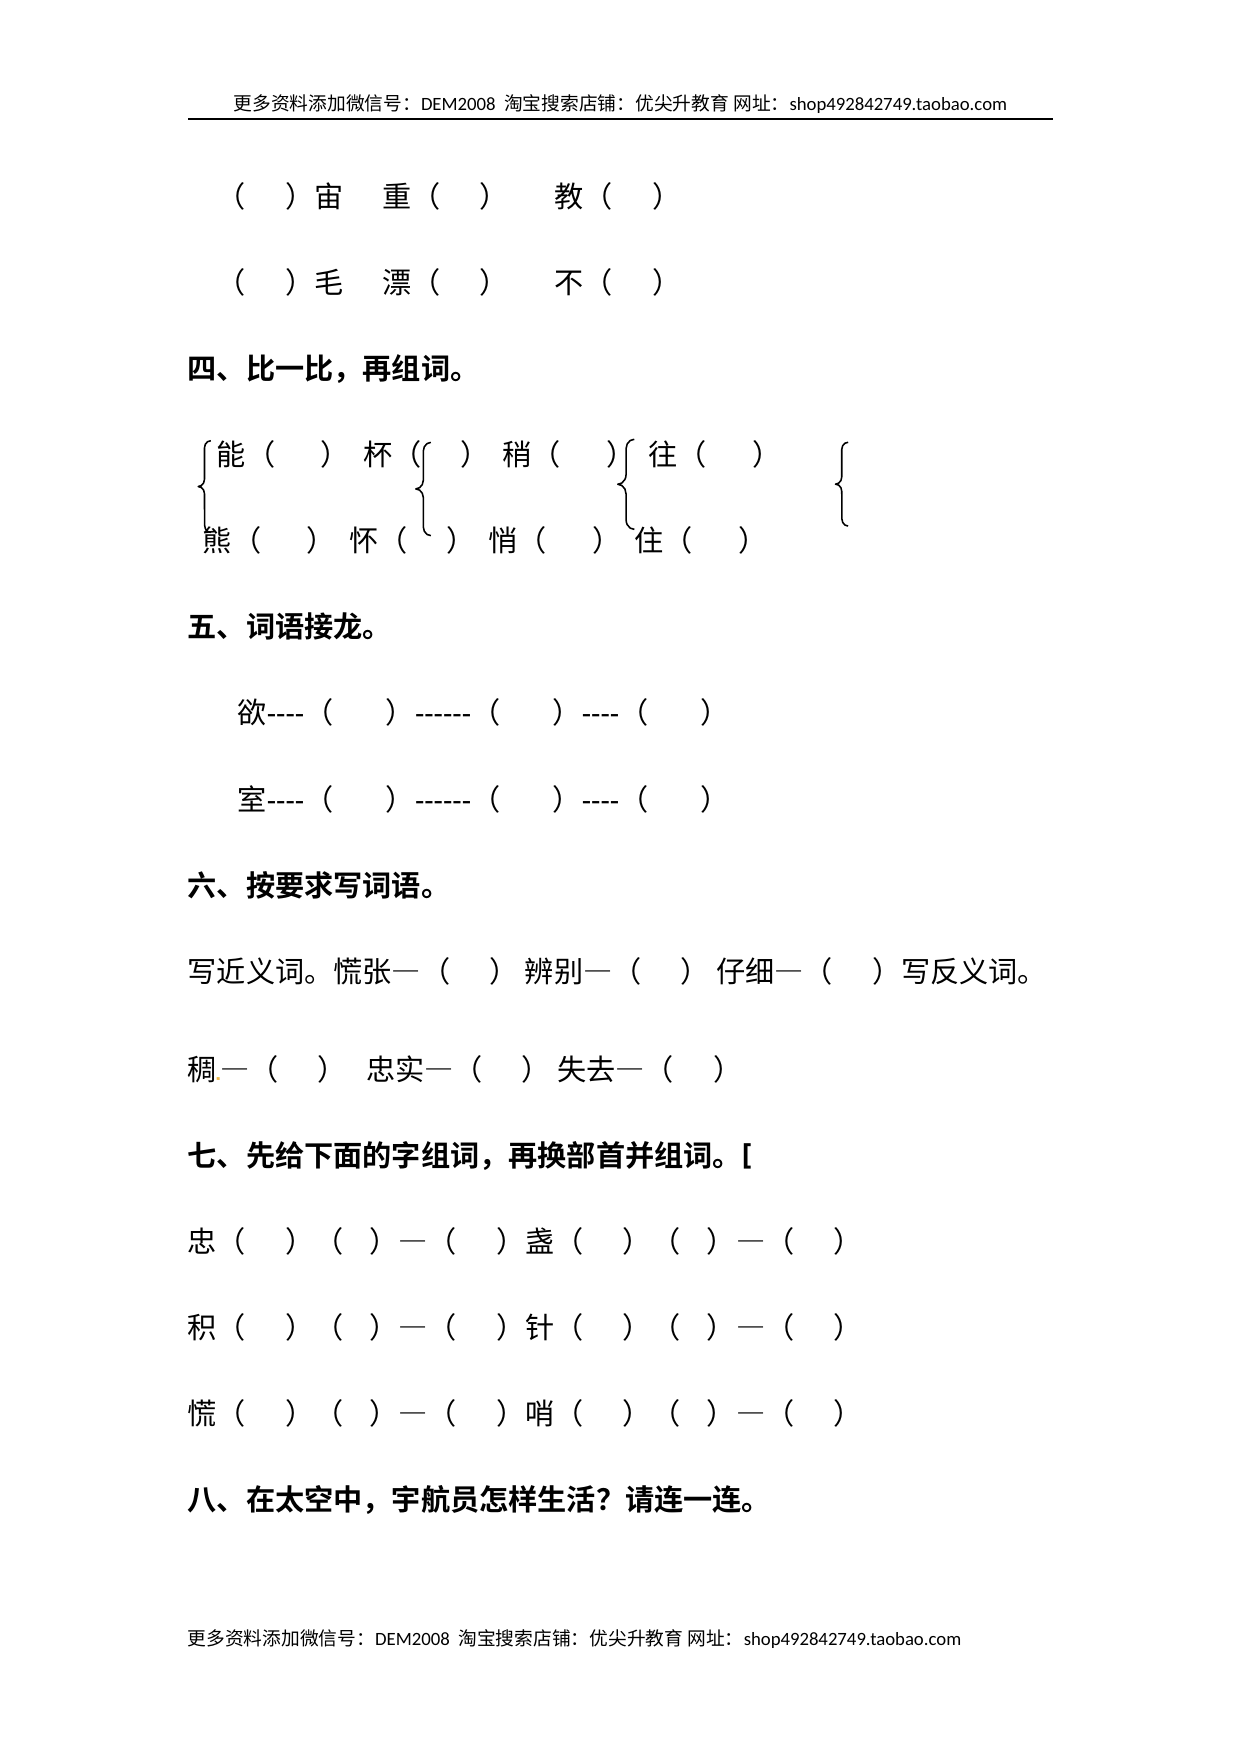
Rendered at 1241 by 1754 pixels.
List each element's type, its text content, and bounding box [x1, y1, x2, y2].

text 熊（ ） 怀（ ） 悄（ ） 住（ ） [187, 507, 1053, 572]
text 欲----（ ）------（ ）----（ ） [187, 679, 1053, 744]
text 写近义词。慌张—（ ） 辨别—（ ） 仔细—（ ）写反义词。稠—（ ） 忠实—（ ） 失去—（ ） [187, 937, 1053, 1100]
text （ ）毛 漂（ ） 不（ ） [187, 248, 1053, 313]
text 四、比一比，再组词。 [187, 334, 1053, 399]
text 八、在太空中，宇航员怎样生活？请连一连。 [187, 1466, 1053, 1531]
text 慌（ ）（ ）—（ ）哨（ ）（ ）—（ ） [187, 1379, 1053, 1444]
text 六、按要求写词语。 [187, 851, 1053, 916]
text 五、词语接龙。 [187, 593, 1053, 658]
text 积（ ）（ ）—（ ）针（ ）（ ）—（ ） [187, 1293, 1053, 1358]
text 能（ ） 杯（ ） 稍（ ） 往（ ） [187, 420, 1053, 485]
text 七、先给下面的字组词，再换部首并组词。[ [187, 1121, 1053, 1186]
text 忠（ ）（ ）—（ ）盏（ ）（ ）—（ ） [187, 1207, 1053, 1272]
text 室----（ ）------（ ）----（ ） [187, 765, 1053, 830]
text （ ）宙 重（ ） 教（ ） [187, 162, 1053, 227]
